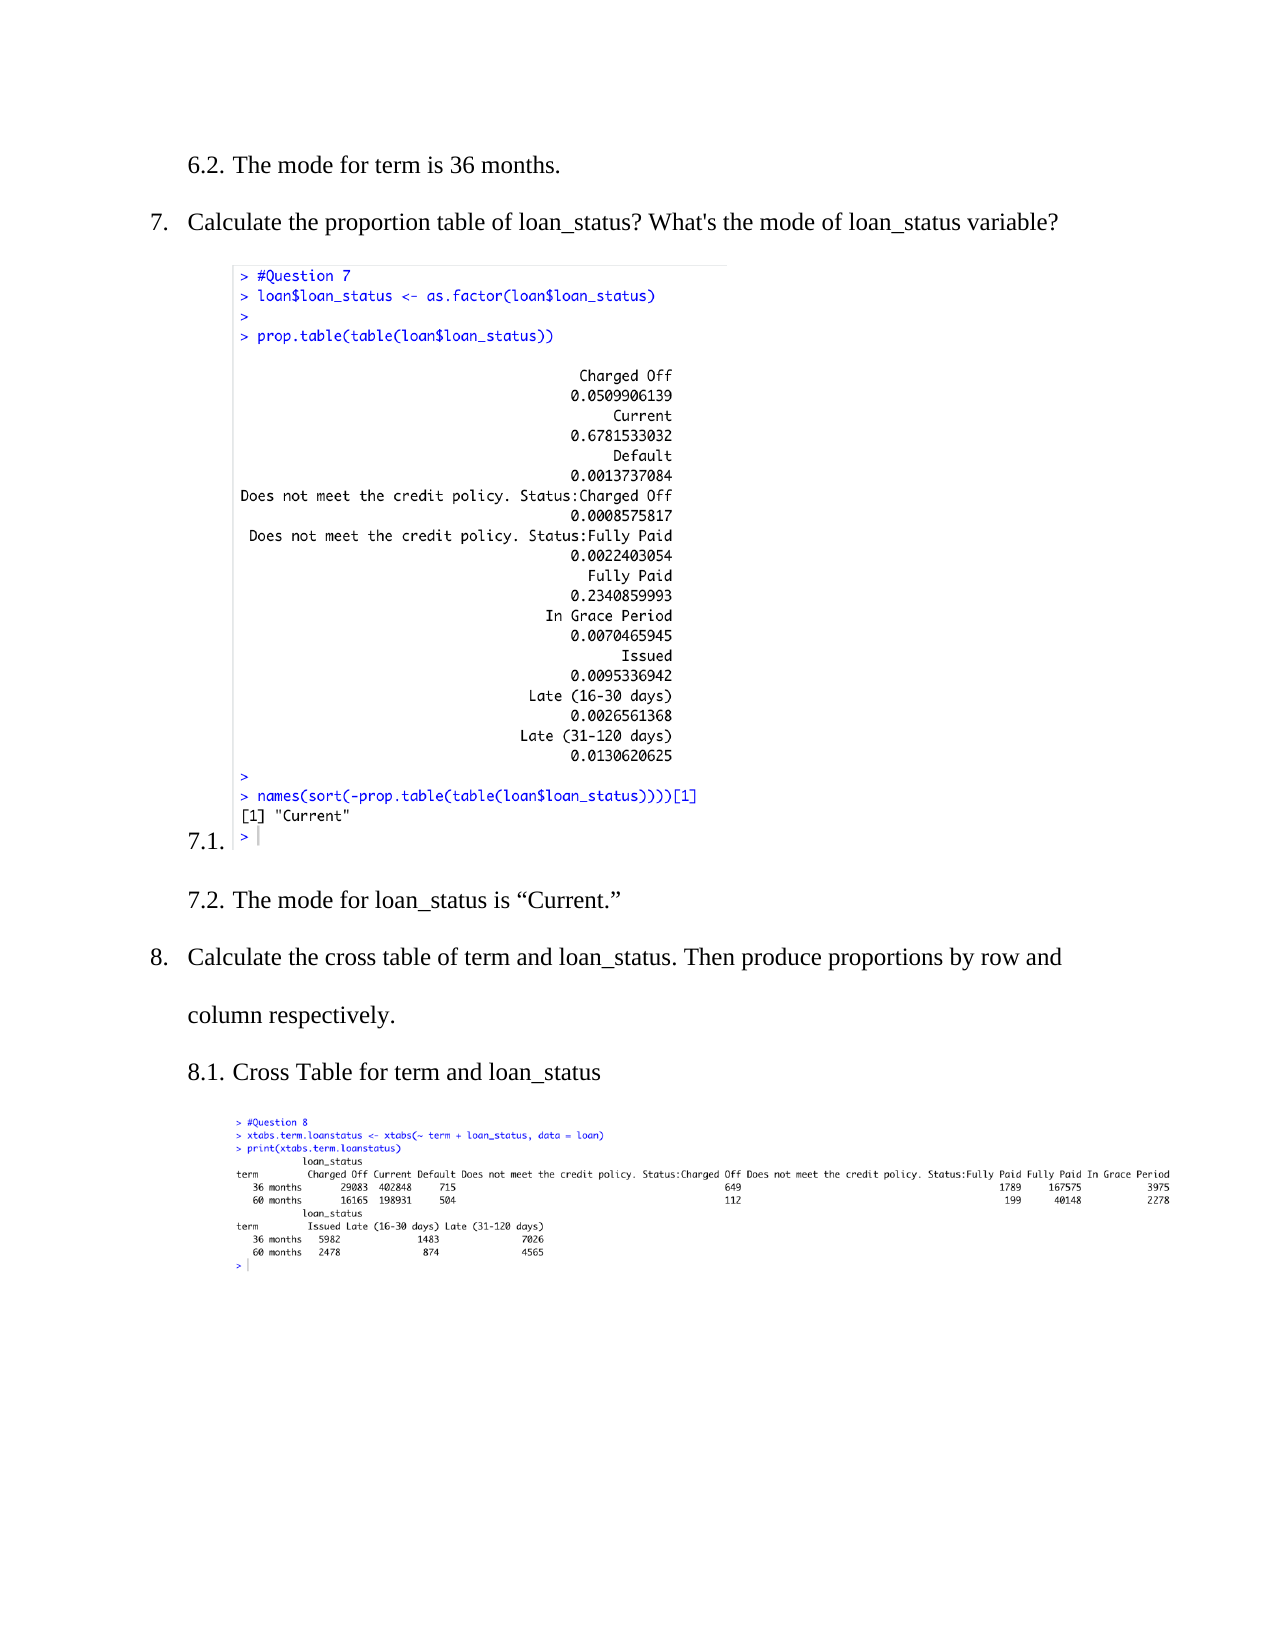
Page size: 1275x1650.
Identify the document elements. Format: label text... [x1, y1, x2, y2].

picture [232, 1116, 1208, 1295]
list The mode for term is 36 months. [187, 150, 1125, 179]
list The mode for loan_status is “Current.” [187, 885, 1125, 913]
list Calculate the proportion table of loan_status? What's the mode of loan_status variable? [150, 207, 1125, 236]
list Calculate the cross table of term and loan_status. Then produce proportions by row and column respectively. [150, 942, 1125, 1028]
picture [232, 265, 727, 850]
